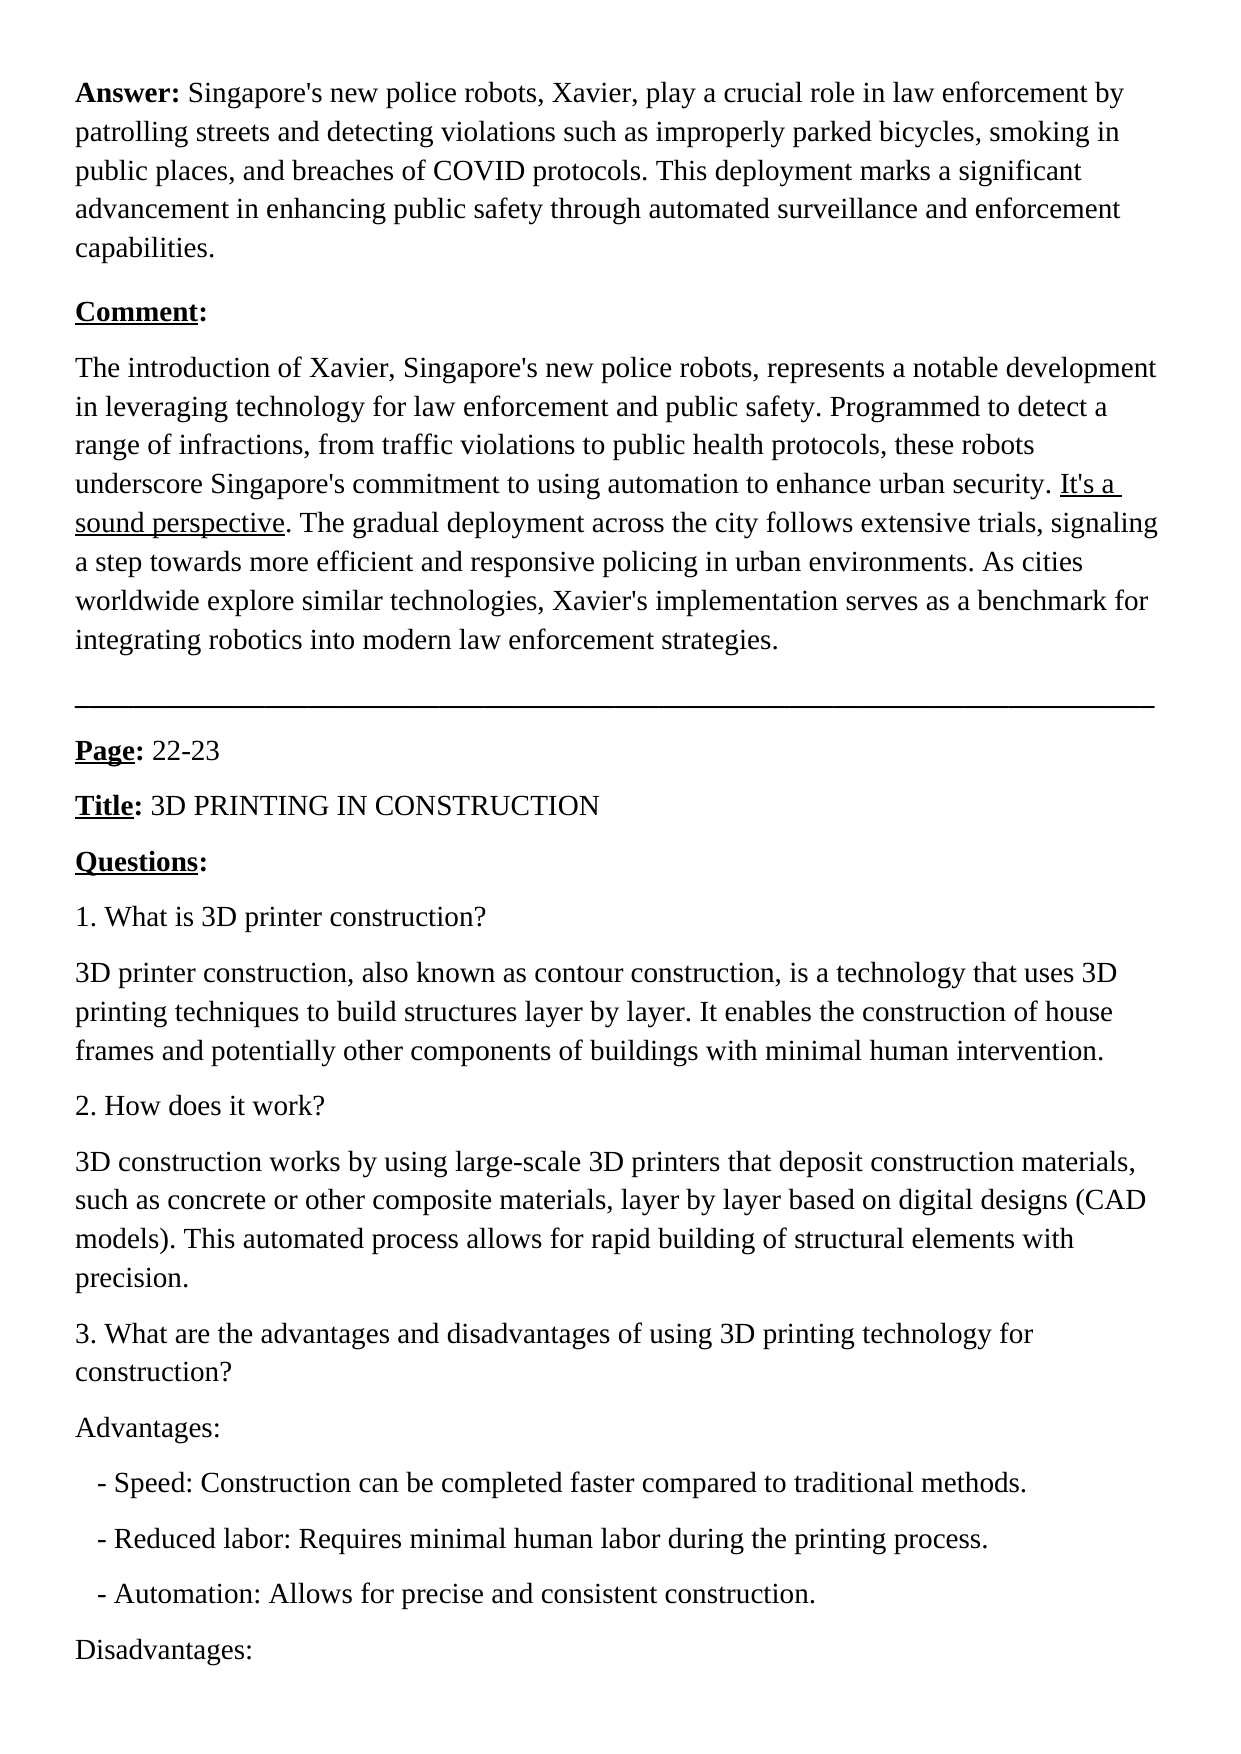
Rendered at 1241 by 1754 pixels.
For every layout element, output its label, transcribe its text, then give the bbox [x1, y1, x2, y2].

text Answer: Singapore's new police robots, Xavier, play a crucial role in law enforcement by patrolling streets and detecting violations such as improperly parked bicycles, smoking in public places, and breaches of COVID protocols. This deployment marks a significant advancement in enhancing public safety through automated surveillance and enforcement capabilities. [75, 75, 1165, 264]
text 3D printer construction, also known as contour construction, is a technology that uses 3D printing techniques to build structures layer by layer. It enables the construction of house frames and potentially other components of buildings with minimal human intervention. [75, 955, 1165, 1066]
text - Reduced labor: Requires minimal human labor during the printing process. [75, 1521, 1165, 1555]
text Page: 22-23 [75, 733, 1165, 766]
text 1. What is 3D printer construction? [75, 899, 1165, 933]
text Advantages: [75, 1410, 1165, 1444]
text 2. How does it work? [75, 1088, 1165, 1122]
text 3D construction works by using large-scale 3D printers that deposit construction materials, such as concrete or other composite materials, layer by layer based on digital designs (CAD models). This automated process allows for rapid building of structural elements with precision. [75, 1144, 1165, 1294]
text Comment: [75, 294, 1165, 328]
text Questions: [75, 844, 1165, 877]
text 3. What are the advantages and disadvantages of using 3D printing technology for construction? [75, 1316, 1165, 1388]
text __________________________________________________________________________ [75, 677, 1165, 711]
text - Speed: Construction can be completed faster compared to traditional methods. [75, 1466, 1165, 1499]
text The introduction of Xavier, Singapore's new police robots, represents a notable development in leveraging technology for law enforcement and public safety. Programmed to detect a range of infractions, from traffic violations to public health protocols, these robots underscore Singapore's commitment to using automation to enhance urban security. It's a sound perspective. The gradual deployment across the city follows extensive trials, signaling a step towards more efficient and responsive policing in urban environments. As cities worldwide explore similar technologies, Xavier's implementation serves as a benchmark for integrating robotics into modern law enforcement strategies. [75, 350, 1165, 655]
text - Automation: Allows for precise and consistent construction. [75, 1577, 1165, 1610]
text Disadvantages: [75, 1632, 1165, 1666]
text Title: 3D PRINTING IN CONSTRUCTION [75, 788, 1165, 822]
